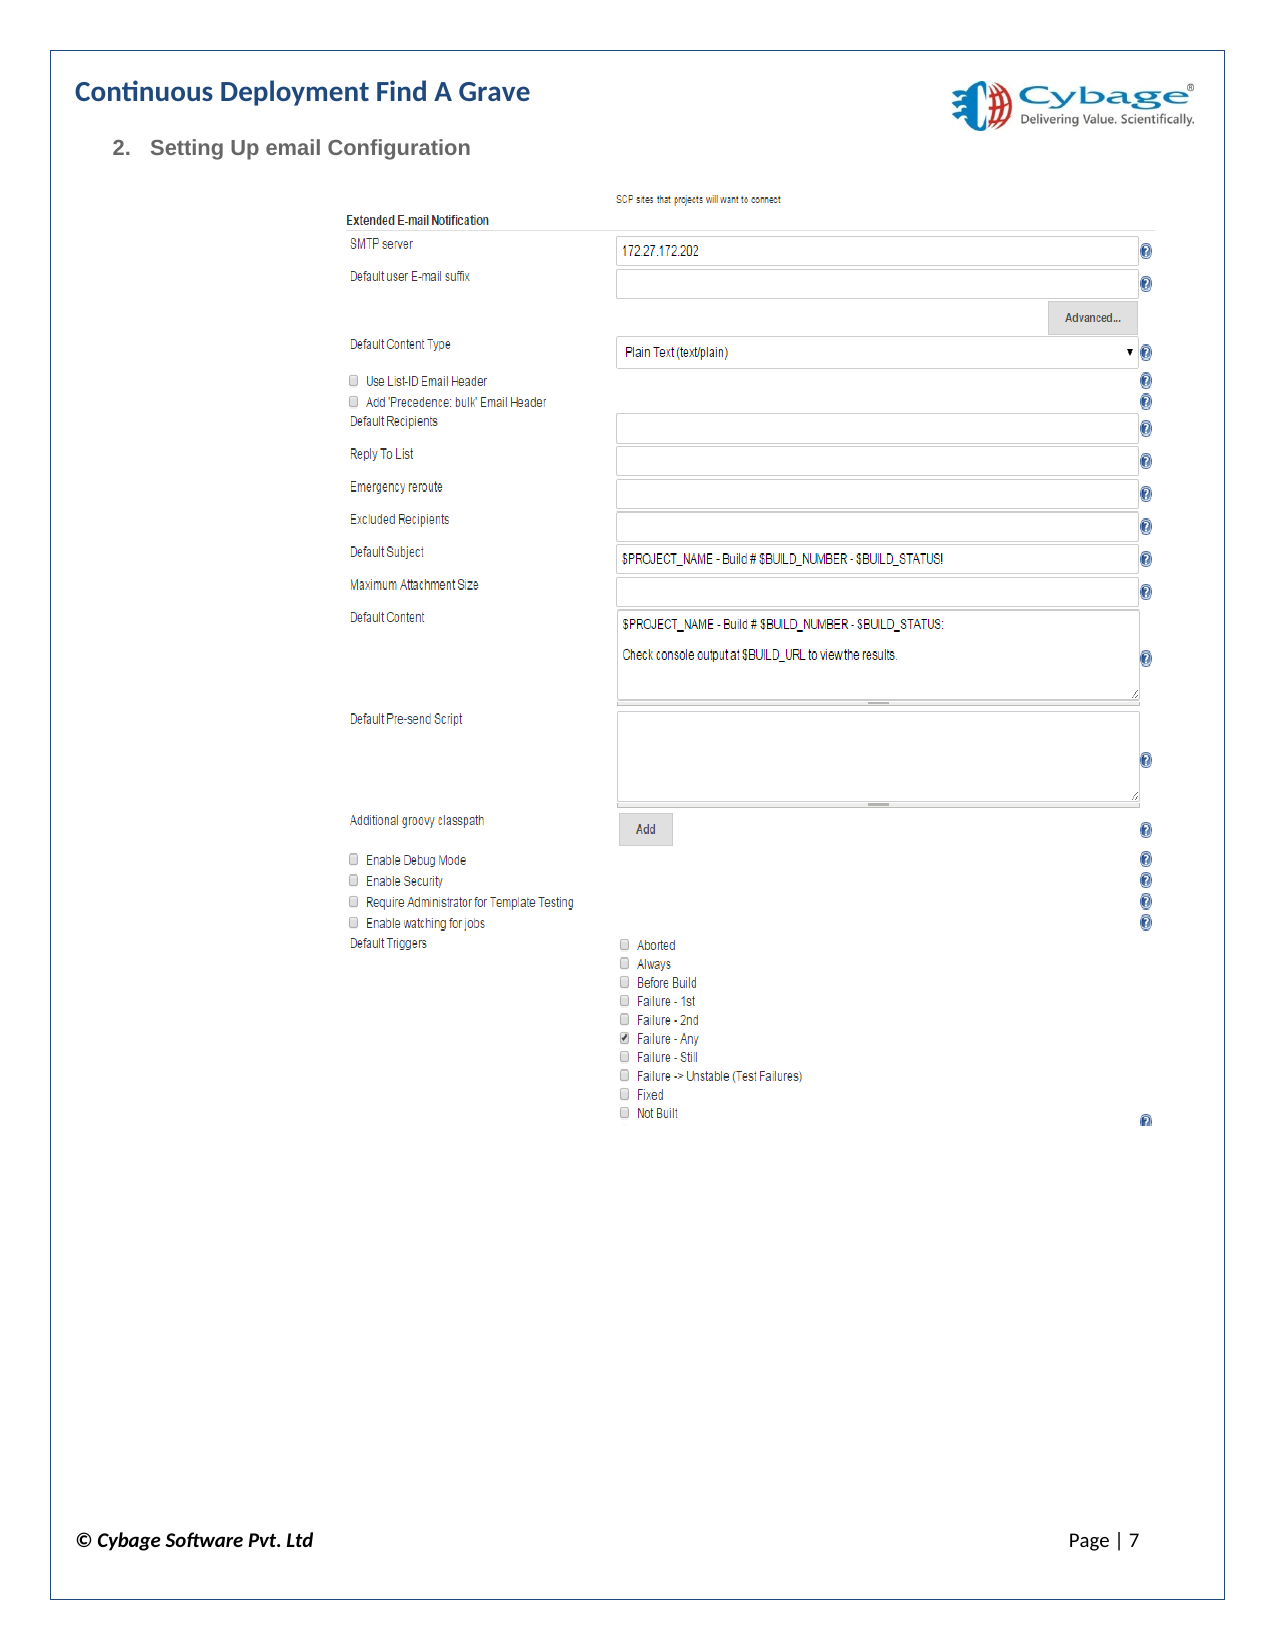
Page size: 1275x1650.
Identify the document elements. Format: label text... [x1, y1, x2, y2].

picture [951, 81, 1194, 131]
picture [150, 192, 1177, 1126]
list Setting Up email Configuration [112, 134, 1200, 160]
